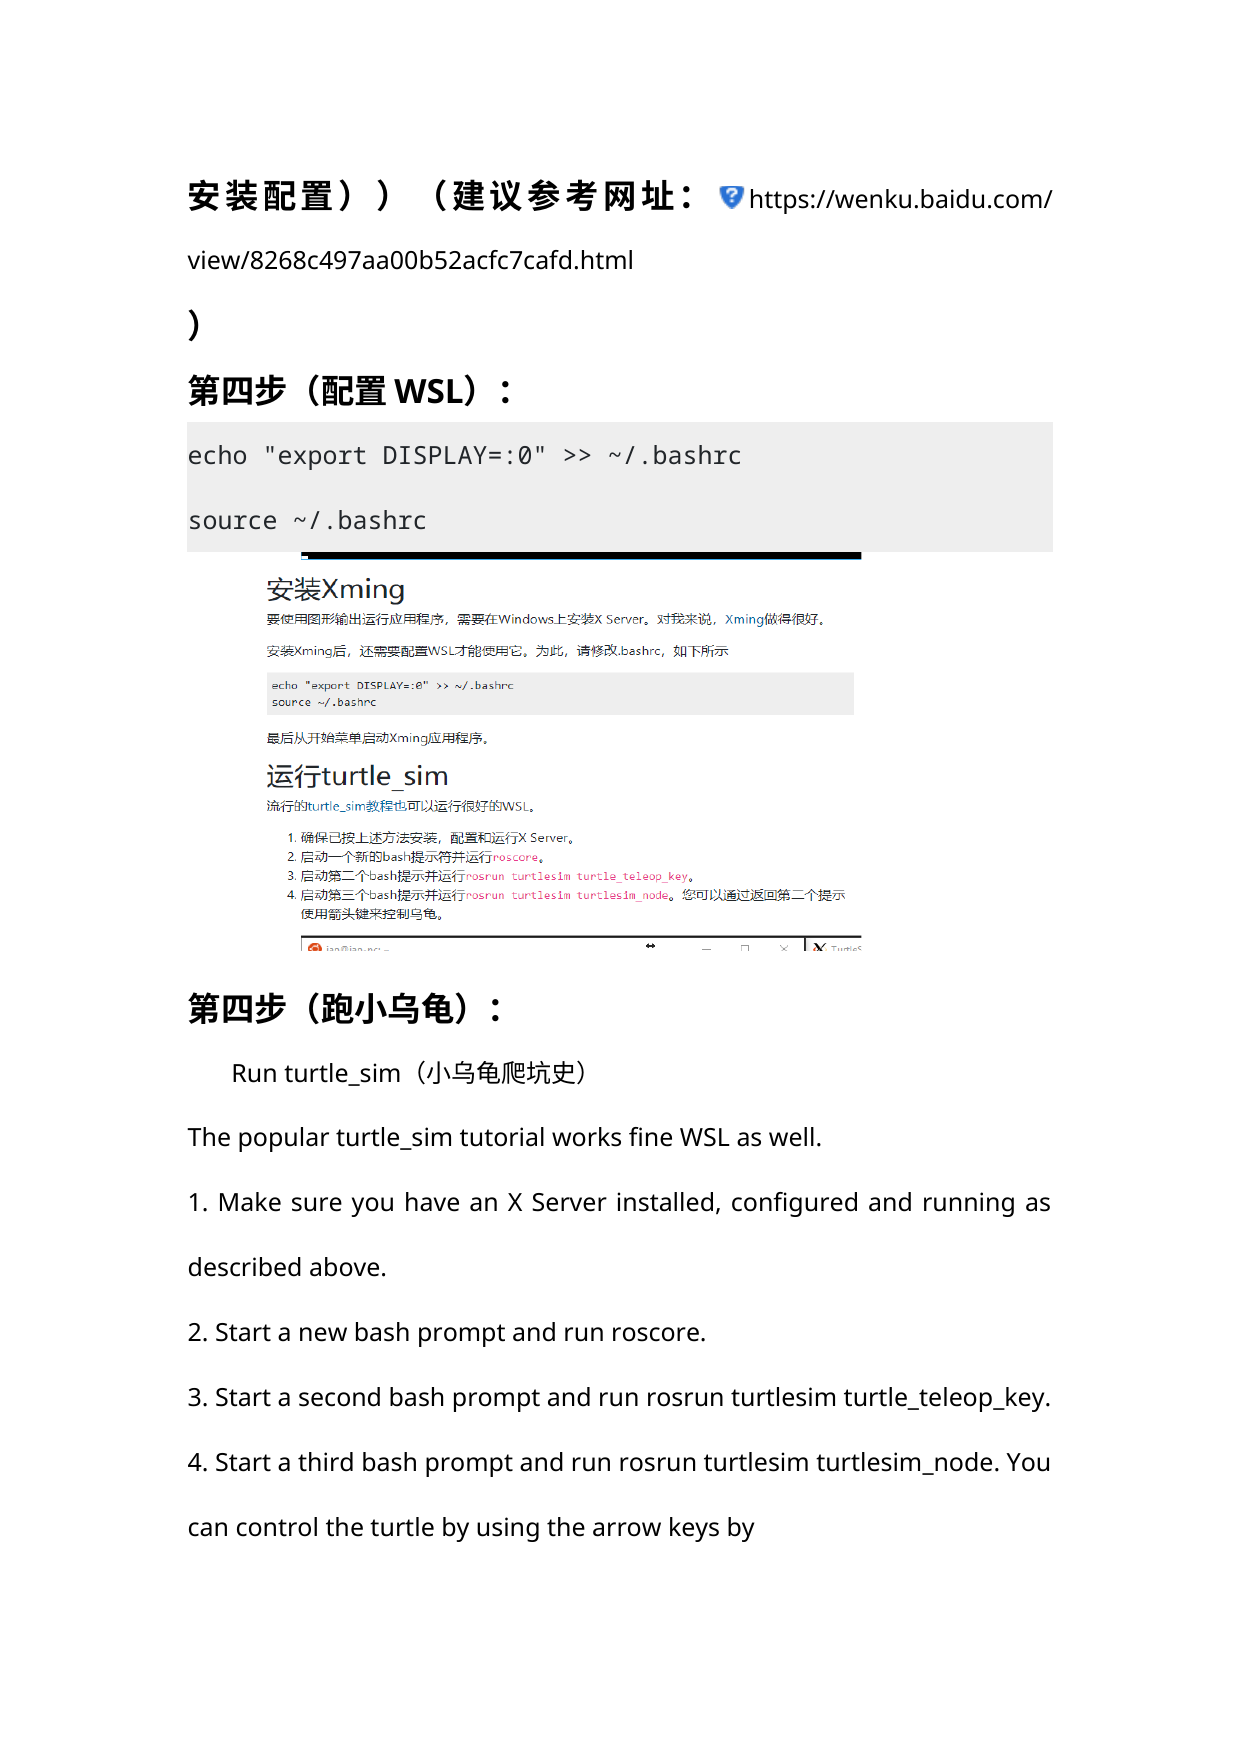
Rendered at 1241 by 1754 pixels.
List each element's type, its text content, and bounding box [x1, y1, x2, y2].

picture [187, 552, 862, 951]
text ） [187, 292, 1053, 357]
picture [717, 186, 749, 209]
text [187, 162, 1053, 292]
text Run turtle_sim（小乌龟爬坑史） [187, 1039, 1053, 1104]
text 第四步（跑小乌龟）： [187, 974, 1053, 1039]
text echo "export DISPLAY=:0" >> ~/.bashrc [187, 422, 1053, 487]
text The popular turtle_sim tutorial works fine WSL as well. [187, 1104, 1053, 1169]
text source ~/.bashrc [187, 487, 1053, 552]
text 1. Make sure you have an X Server installed, configured and running as described above. [187, 1169, 1053, 1299]
text 4. Start a third bash prompt and run rosrun turtlesim turtlesim_node. You can control the turtle by using the arrow keys by [187, 1429, 1053, 1559]
text 3. Start a second bash prompt and run rosrun turtlesim turtle_teleop_key. [187, 1364, 1053, 1429]
text 2. Start a new bash prompt and run roscore. [187, 1299, 1053, 1364]
text 第四步（配置WSL）： [187, 357, 1053, 422]
